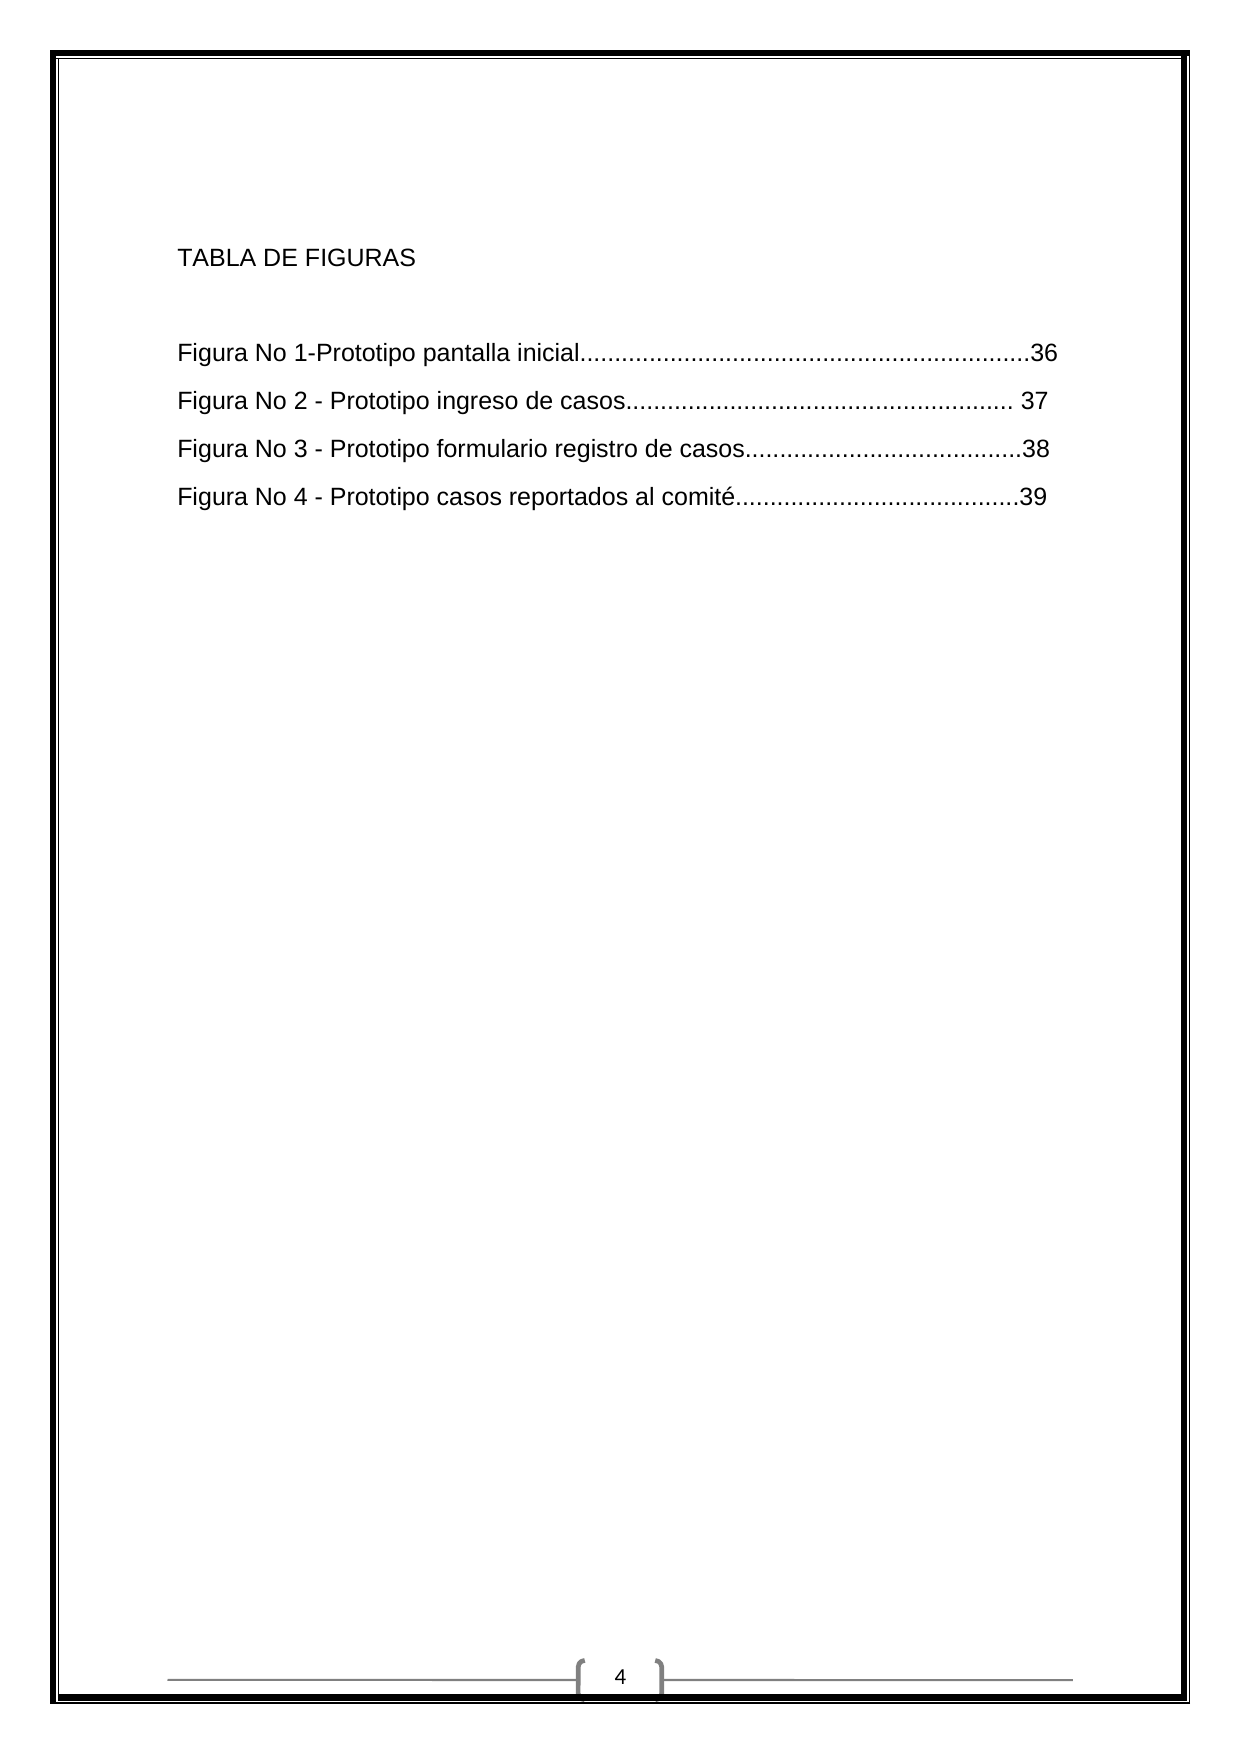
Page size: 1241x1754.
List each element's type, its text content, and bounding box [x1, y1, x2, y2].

text Figura No 1-Prototipo pantalla inicial.................................................................36 [177, 338, 1063, 367]
text Figura No 4 - Prototipo casos reportados al comité.........................................39 [177, 482, 1063, 510]
text Figura No 2 - Prototipo ingreso de casos........................................................ 37 [177, 386, 1063, 415]
text Figura No 3 - Prototipo formulario registro de casos........................................38 [177, 434, 1063, 463]
text TABLA DE FIGURAS [177, 243, 1063, 272]
